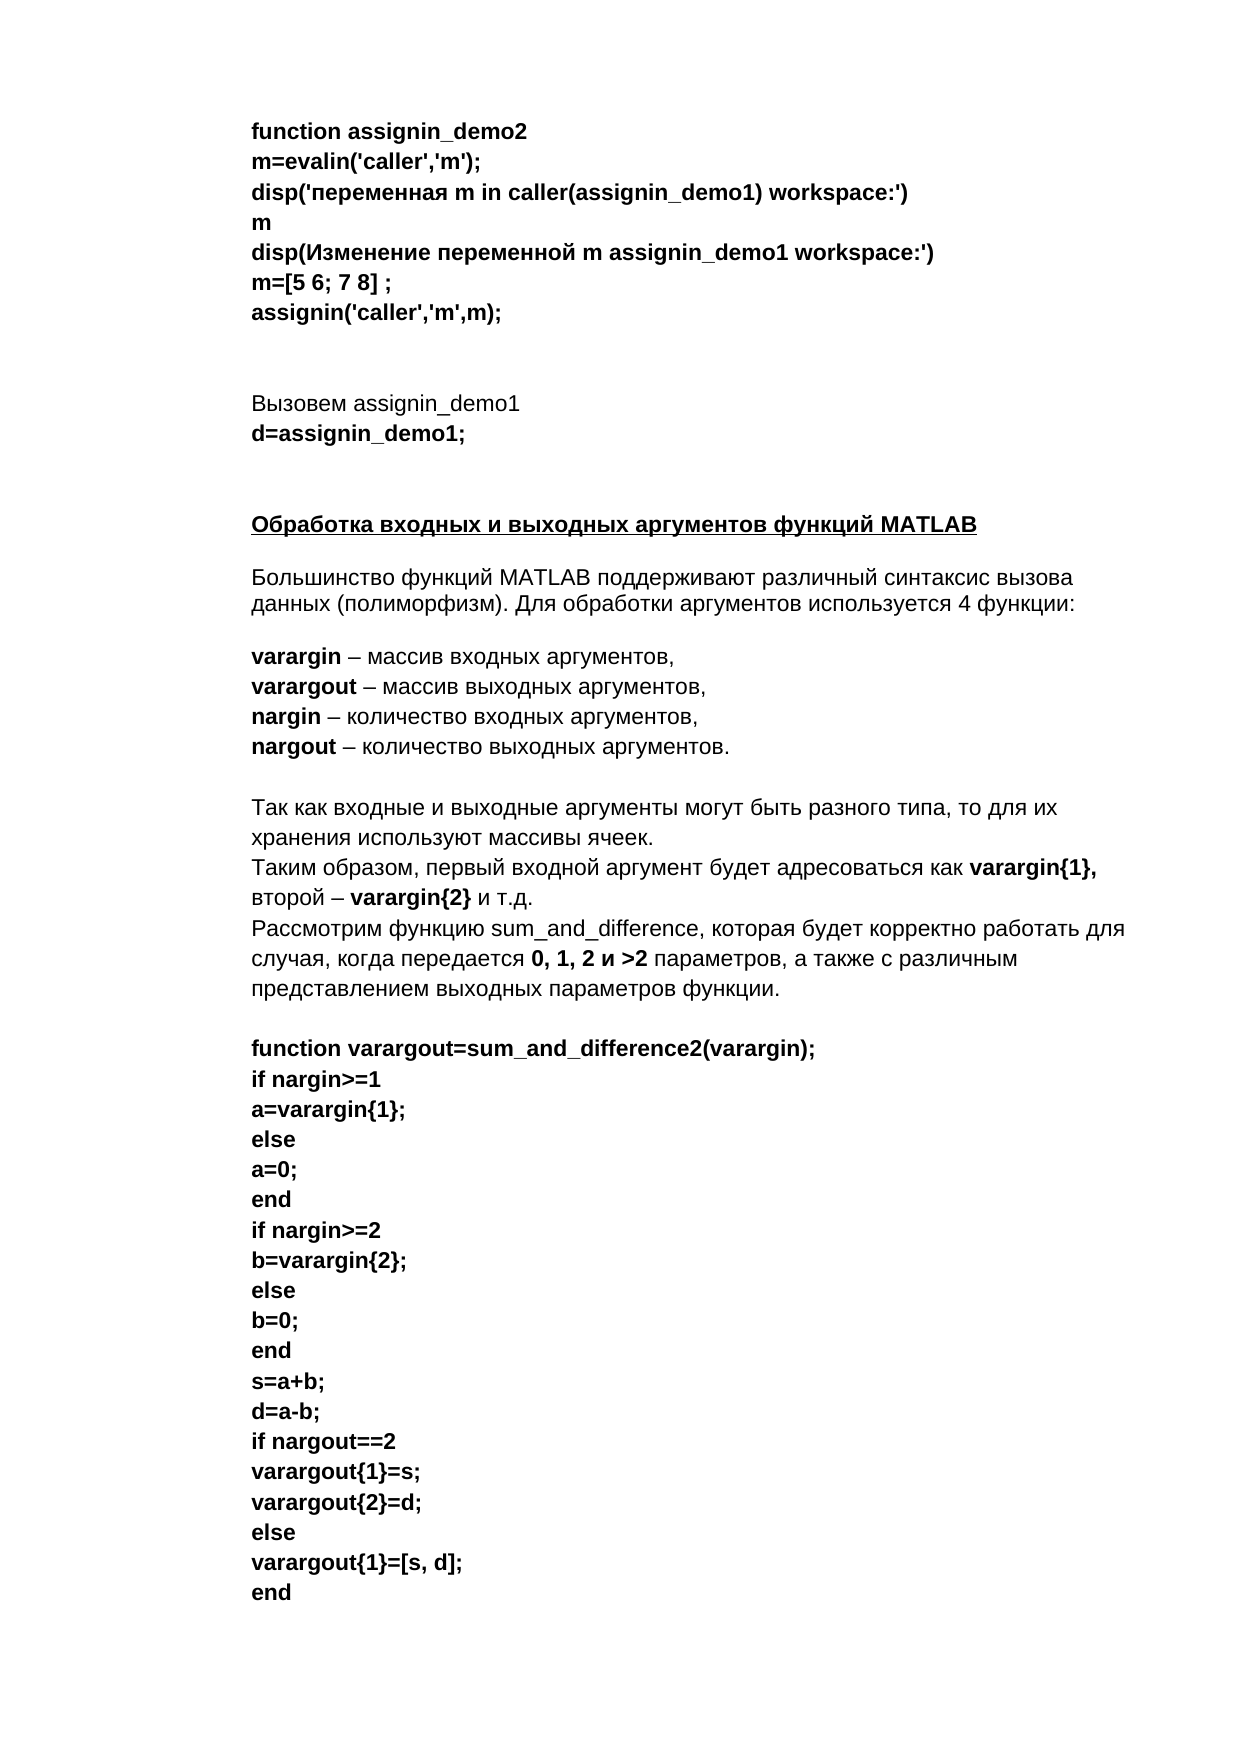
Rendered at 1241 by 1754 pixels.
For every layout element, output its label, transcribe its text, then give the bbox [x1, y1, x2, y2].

text disp(Изменение переменной m assignin_demo1 workspace:') [177, 239, 1152, 265]
text Обработка входных и выходных аргументов функций MATLAB [251, 511, 1152, 537]
text else [177, 1126, 1152, 1152]
text end [177, 1337, 1152, 1364]
text assignin('caller','m',m); [177, 299, 1152, 326]
text d=a-b; [177, 1398, 1152, 1424]
text a=0; [177, 1156, 1152, 1182]
text varargin – массив входных аргументов, [177, 643, 1152, 669]
text a=varargin{1}; [177, 1096, 1152, 1122]
text d=assignin_demo1; [177, 420, 1152, 447]
text m [177, 209, 1152, 235]
text s=a+b; [177, 1368, 1152, 1394]
text varargout{2}=d; [177, 1488, 1152, 1515]
text Таким образом, первый входной аргумент будет адресоваться как varargin{1}, второй – varargin{2} и т.д. [251, 854, 1152, 911]
text Рассмотрим функцию sum_and_difference, которая будет корректно работать для случая, когда передается 0, 1, 2 и >2 параметров, а также с различным представлением выходных параметров функции. [251, 914, 1152, 1001]
text if nargout==2 [177, 1428, 1152, 1454]
text if nargin>=1 [177, 1066, 1152, 1092]
text nargout – количество выходных аргументов. [177, 733, 1152, 759]
text b=0; [177, 1307, 1152, 1333]
text if nargin>=2 [177, 1217, 1152, 1243]
text varargout – массив выходных аргументов, [177, 673, 1152, 699]
text nargin – количество входных аргументов, [177, 703, 1152, 729]
text b=varargin{2}; [177, 1247, 1152, 1273]
text Большинство функций MATLAB поддерживают различный синтаксис вызова данных (полиморфизм). Для обработки аргументов используется 4 функции: [251, 563, 1152, 616]
text function assignin_demo2 [177, 118, 1152, 144]
text else [177, 1519, 1152, 1545]
text end [177, 1579, 1152, 1605]
text varargout{1}=s; [177, 1458, 1152, 1484]
text else [177, 1277, 1152, 1303]
text Так как входные и выходные аргументы могут быть разного типа, то для их хранения используют массивы ячеек. [251, 794, 1152, 850]
text function varargout=sum_and_difference2(varargin); [177, 1035, 1152, 1062]
text end [177, 1186, 1152, 1213]
text m=evalin('caller','m'); [177, 148, 1152, 175]
text Вызовем assignin_demo1 [177, 390, 1152, 416]
text m=[5 6; 7 8] ; [177, 269, 1152, 296]
text disp('переменная m in caller(assignin_demo1) workspace:') [177, 178, 1152, 205]
text varargout{1}=[s, d]; [177, 1549, 1152, 1575]
